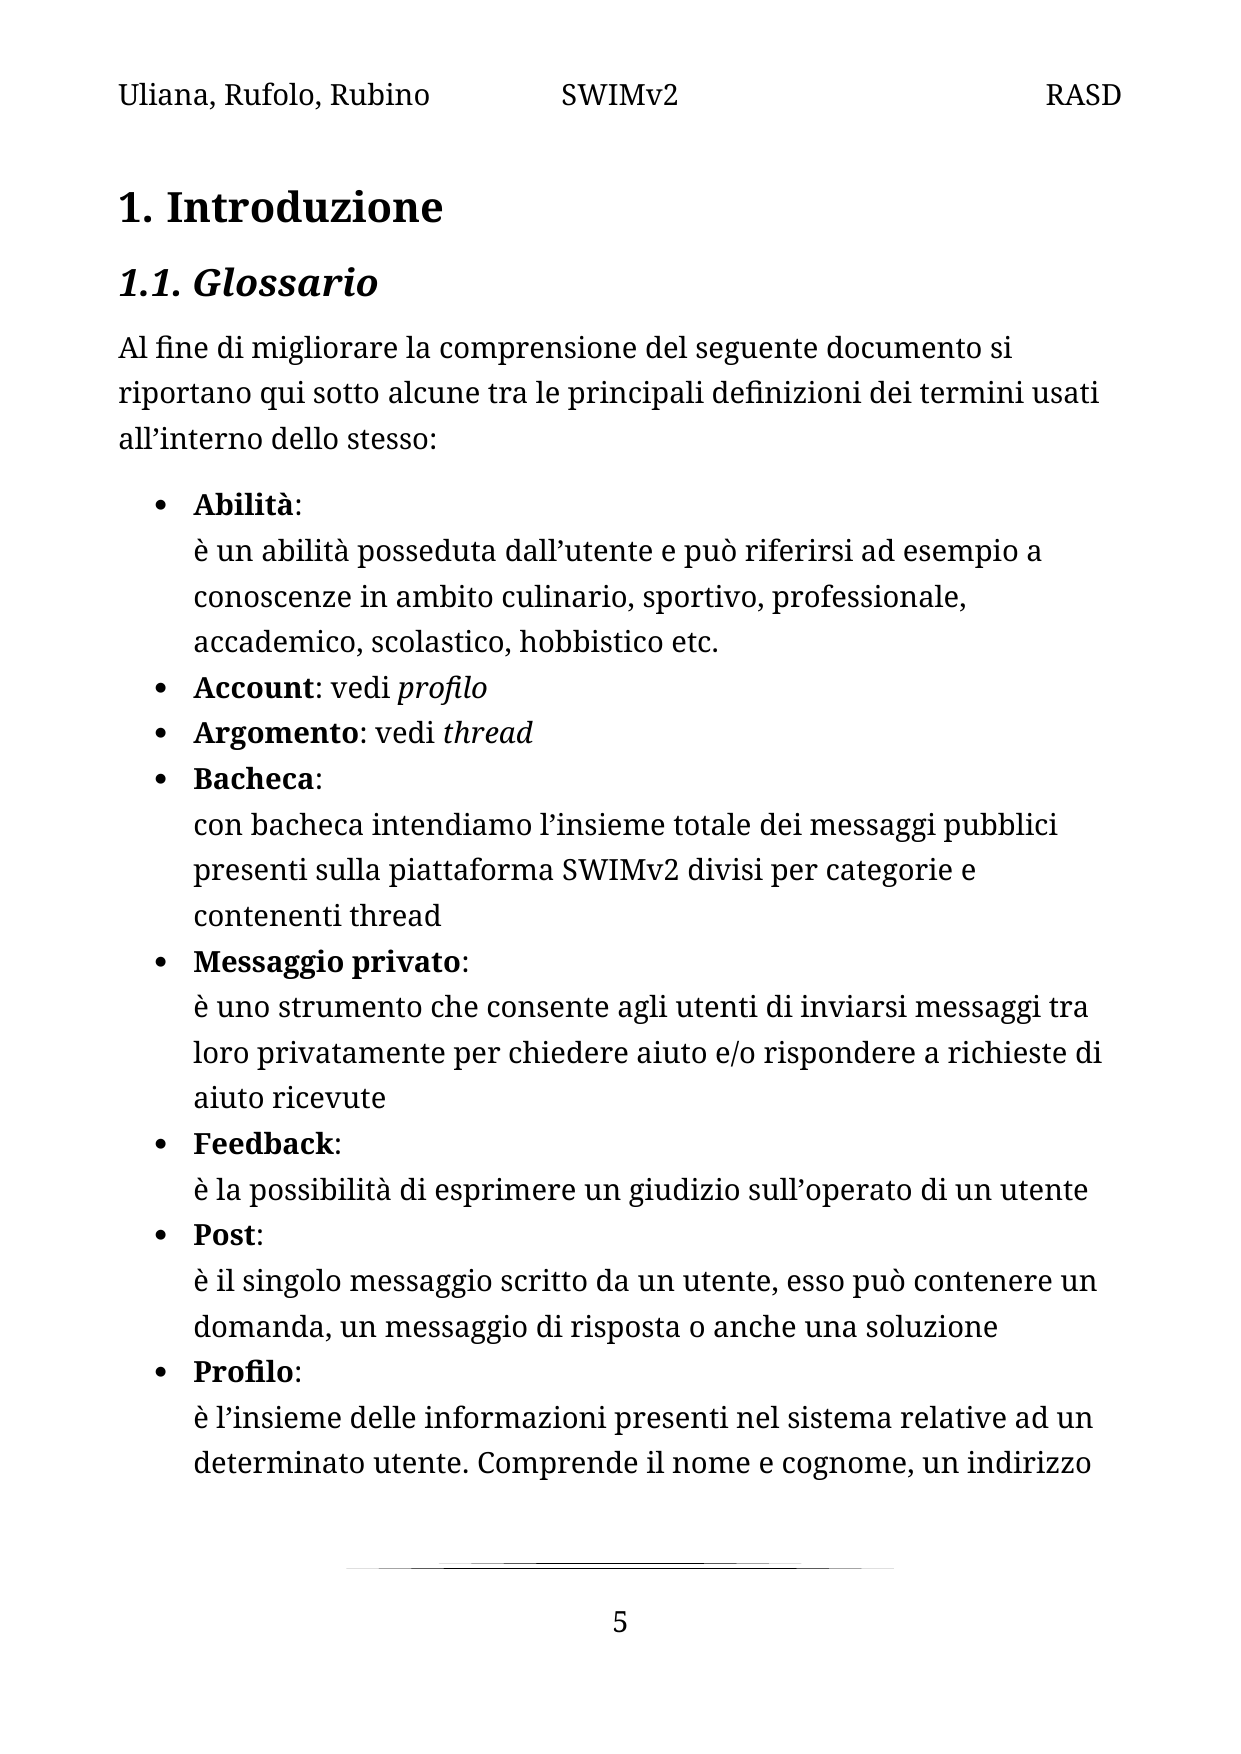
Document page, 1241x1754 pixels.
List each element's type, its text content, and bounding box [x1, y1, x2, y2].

list Argomento: vedi thread [156, 713, 1122, 752]
subtitle Glossario [118, 256, 1122, 307]
list Messaggio privato: [156, 941, 1122, 981]
list Bacheca: [156, 758, 1122, 798]
text Al fine di migliorare la comprensione del seguente documento si riportano qui sotto alcune tra le principali definizioni dei termini usati all’interno dello stesso: [118, 327, 1122, 458]
list Post: è il singolo messaggio scritto da un utente, esso può contenere un domanda, un messaggio di risposta o anche una soluzione [156, 1215, 1122, 1346]
subtitle Introduzione [118, 178, 1122, 235]
list è un abilità posseduta dall’utente e può riferirsi ad esempio a conoscenze in ambito culinario, sportivo, professionale, accademico, scolastico, hobbistico etc. [193, 530, 1122, 661]
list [156, 1352, 1122, 1482]
list Abilità: [156, 485, 1122, 524]
list Feedback: è la possibilità di esprimere un giudizio sull’operato di un utente [156, 1123, 1122, 1209]
list Account: vedi profilo [156, 667, 1122, 707]
list con bacheca intendiamo l’insieme totale dei messaggi pubblici presenti sulla piattaforma SWIMv2 divisi per categorie e contenenti thread [193, 804, 1122, 935]
list è uno strumento che consente agli utenti di inviarsi messaggi tra loro privatamente per chiedere aiuto e/o rispondere a richieste di aiuto ricevute [193, 987, 1122, 1117]
